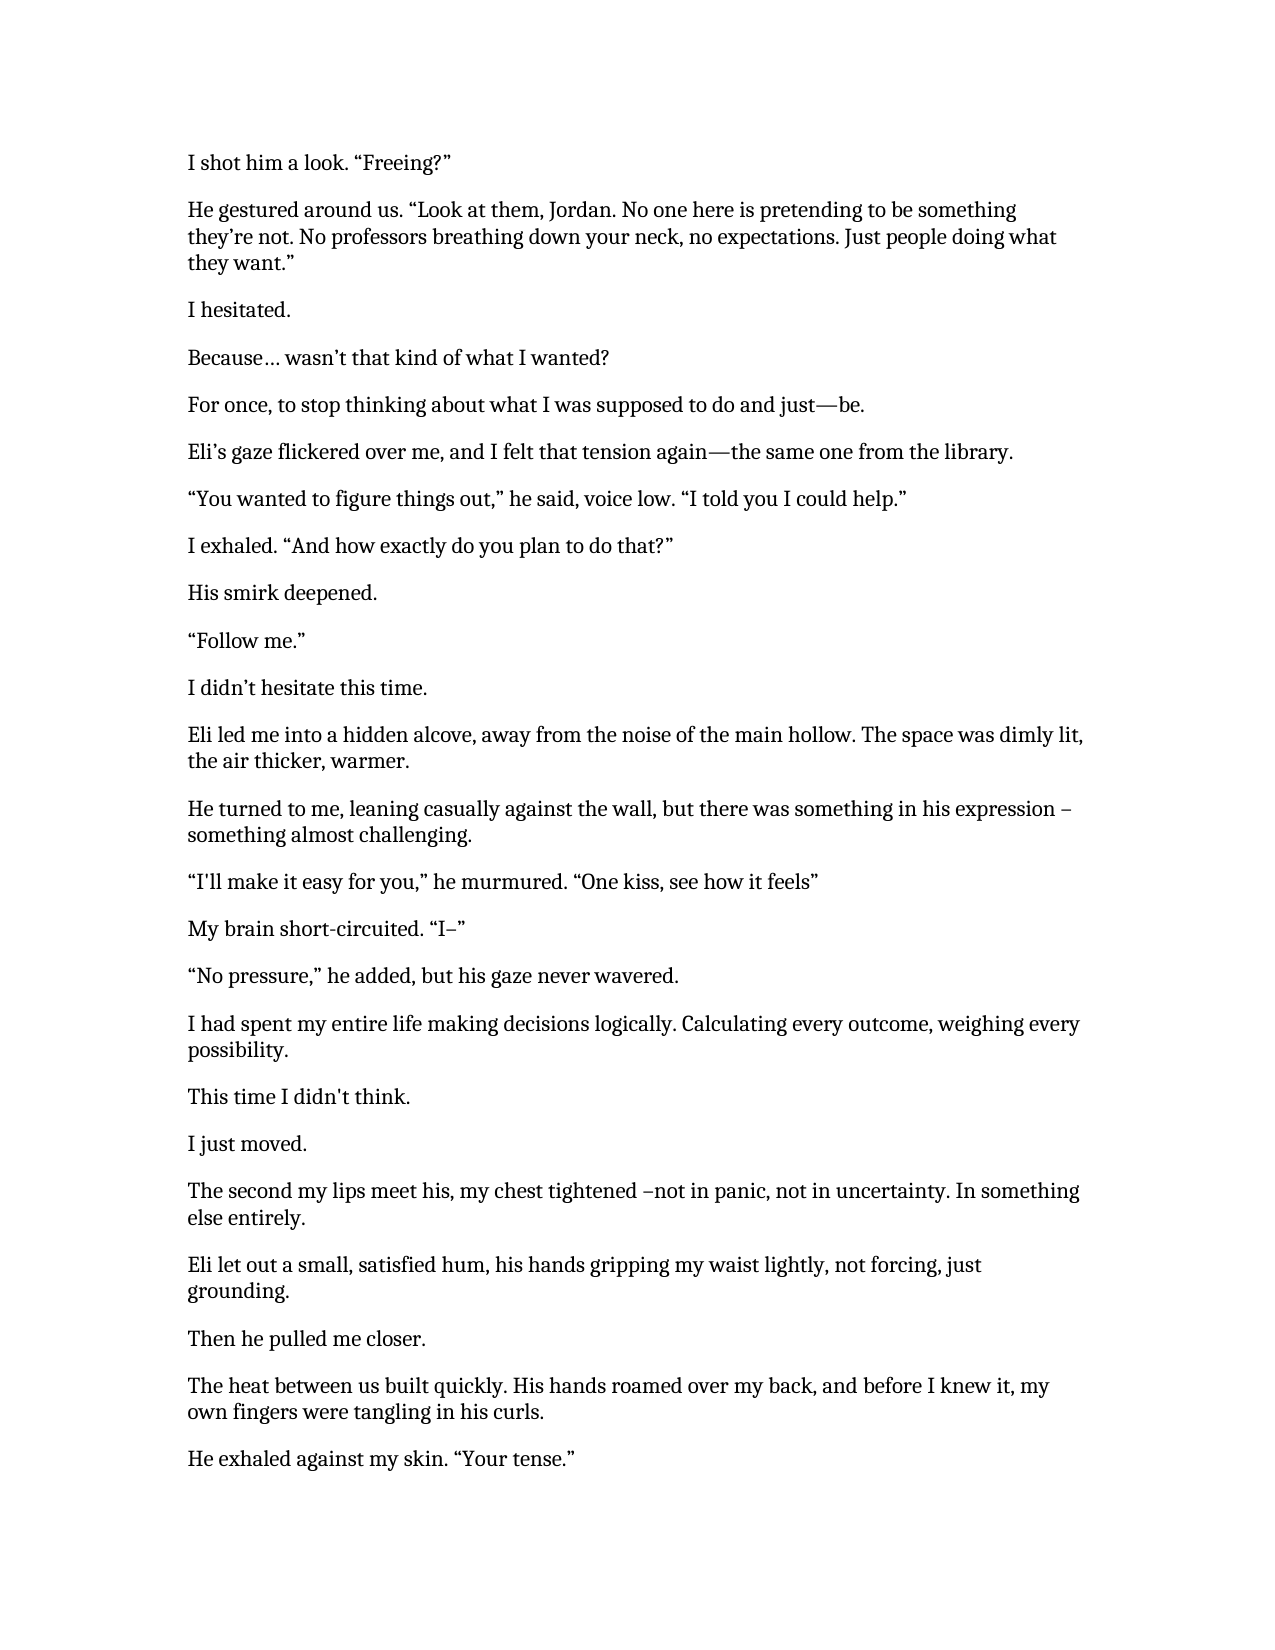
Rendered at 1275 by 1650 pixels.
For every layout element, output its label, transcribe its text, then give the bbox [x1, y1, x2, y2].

text “I'll make it easy for you,” he murmured. “One kiss, see how it feels” [187, 869, 1087, 895]
text My brain short-circuited. “I–” [187, 916, 1087, 942]
text Eli let out a small, satisfied hum, his hands gripping my waist lightly, not forcing, just grounding. [187, 1252, 1087, 1304]
text Then he pulled me closer. [187, 1325, 1087, 1352]
text “No pressure,” he added, but his gaze never wavered. [187, 963, 1087, 989]
text Eli’s gaze flickered over me, and I felt that tension again—the same one from the library. [187, 439, 1087, 465]
text Eli led me into a hidden alcove, away from the noise of the main hollow. The space was dimly lit, the air thicker, warmer. [187, 722, 1087, 774]
text Because… wasn’t that kind of what I wanted? [187, 344, 1087, 371]
text His smirk deepened. [187, 580, 1087, 607]
text I exhaled. “And how exactly do you plan to do that?” [187, 533, 1087, 559]
text For once, to stop thinking about what I was supposed to do and just—be. [187, 391, 1087, 418]
text The second my lips meet his, my chest tightened –not in panic, not in uncertainty. In something else entirely. [187, 1178, 1087, 1231]
text I hesitated. [187, 297, 1087, 323]
text He exhaled against my skin. “Your tense.” [187, 1446, 1087, 1472]
text I had spent my entire life making decisions logically. Calculating every outcome, weighing every possibility. [187, 1010, 1087, 1063]
text I didn’t hesitate this time. [187, 674, 1087, 701]
text This time I didn't think. [187, 1084, 1087, 1110]
text I just moved. [187, 1131, 1087, 1157]
text He gestured around us. “Look at them, Jordan. No one here is pretending to be something they’re not. No professors breathing down your neck, no expectations. Just people doing what they want.” [187, 197, 1087, 276]
text “You wanted to figure things out,” he said, voice low. “I told you I could help.” [187, 486, 1087, 512]
text The heat between us built quickly. His hands roamed over my back, and before I knew it, my own fingers were tangling in his curls. [187, 1373, 1087, 1425]
text He turned to me, leaning casually against the wall, but there was something in his expression –something almost challenging. [187, 795, 1087, 848]
text “Follow me.” [187, 627, 1087, 654]
text I shot him a look. “Freeing?” [187, 150, 1087, 176]
